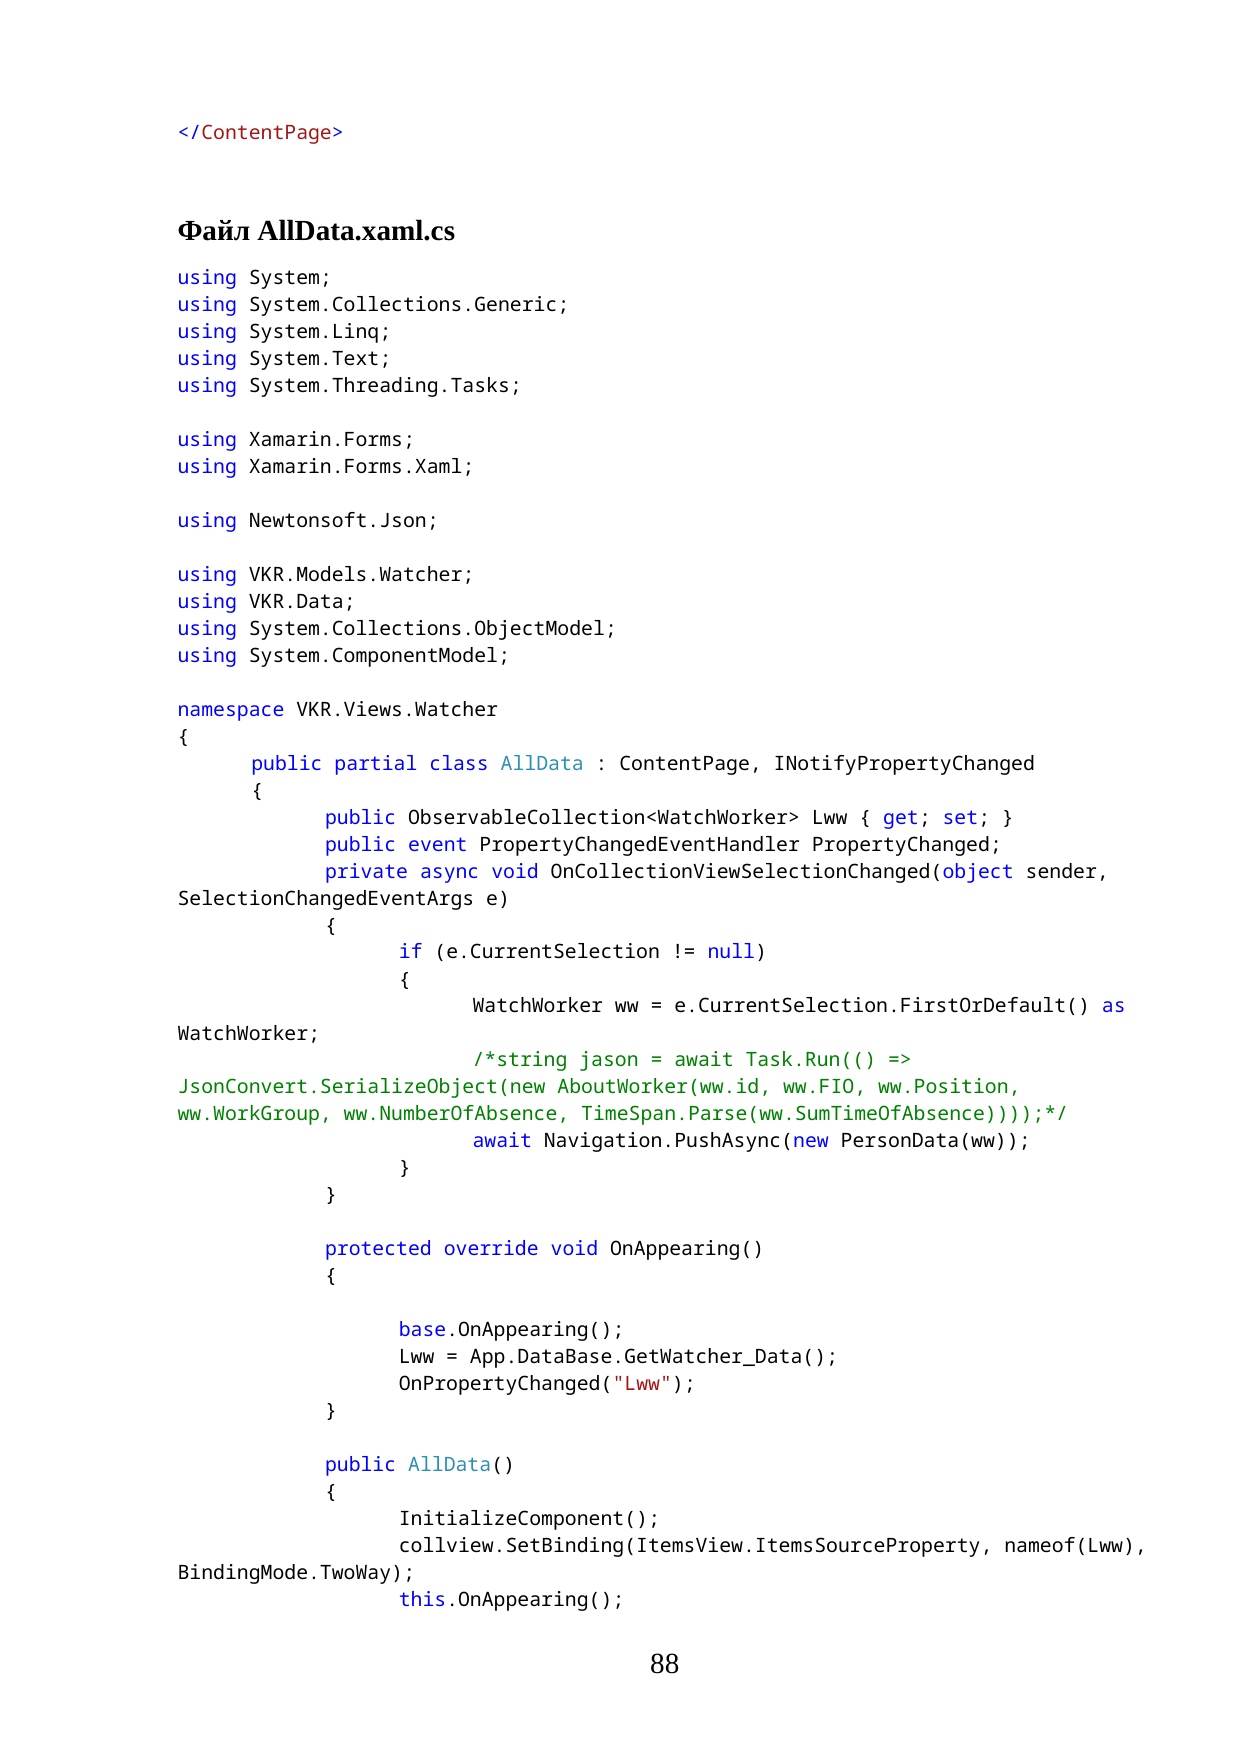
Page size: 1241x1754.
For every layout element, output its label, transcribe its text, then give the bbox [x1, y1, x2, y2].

text InitializeComponent(); [177, 1504, 1152, 1531]
text } [177, 1154, 1152, 1181]
text { [177, 776, 1152, 803]
text using System; [177, 263, 1152, 290]
text { [177, 1477, 1152, 1504]
text using System.Collections.Generic; [177, 290, 1152, 317]
text protected override void OnAppearing() [177, 1234, 1152, 1262]
subtitle Файл AllData.xaml.cs [177, 213, 1152, 247]
text Lww = App.DataBase.GetWatcher_Data(); [177, 1342, 1152, 1369]
text await Navigation.PushAsync(new PersonData(ww)); [177, 1127, 1152, 1154]
text using VKR.Models.Watcher; [177, 560, 1152, 587]
text using System.Text; [177, 344, 1152, 371]
text { [177, 722, 1152, 749]
text OnPropertyChanged("Lww"); [177, 1369, 1152, 1396]
text using System.ComponentModel; [177, 641, 1152, 668]
text collview.SetBinding(ItemsView.ItemsSourceProperty, nameof(Lww), BindingMode.TwoWay); [177, 1531, 1152, 1585]
text using Xamarin.Forms.Xaml; [177, 452, 1152, 479]
text using System.Linq; [177, 317, 1152, 344]
text if (e.CurrentSelection != null) [177, 938, 1152, 965]
text using System.Collections.ObjectModel; [177, 614, 1152, 641]
text namespace VKR.Views.Watcher [177, 695, 1152, 722]
text { [177, 965, 1152, 992]
text using Xamarin.Forms; [177, 425, 1152, 452]
text base.OnAppearing(); [177, 1316, 1152, 1342]
text } [177, 1181, 1152, 1208]
text private async void OnCollectionViewSelectionChanged(object sender, SelectionChangedEventArgs e) [177, 857, 1152, 911]
text { [177, 911, 1152, 938]
text </ContentPage> [177, 118, 1152, 145]
text using Newtonsoft.Json; [177, 506, 1152, 533]
text using VKR.Data; [177, 587, 1152, 614]
text using System.Threading.Tasks; [177, 371, 1152, 398]
text this.OnAppearing(); [177, 1585, 1152, 1612]
text } [177, 1396, 1152, 1423]
text public event PropertyChangedEventHandler PropertyChanged; [177, 830, 1152, 857]
text { [177, 1262, 1152, 1288]
text WatchWorker ww = e.CurrentSelection.FirstOrDefault() as WatchWorker; [177, 992, 1152, 1046]
text /*string jason = await Task.Run(() => JsonConvert.SerializeObject(new AboutWorker(ww.id, ww.FIO, ww.Position, ww.WorkGroup, ww.NumberOfAbsence, TimeSpan.Parse(ww.SumTimeOfAbsence))));*/ [177, 1046, 1152, 1127]
text public ObservableCollection<WatchWorker> Lww { get; set; } [177, 803, 1152, 830]
text public partial class AllData : ContentPage, INotifyPropertyChanged [177, 749, 1152, 776]
text public AllData() [177, 1450, 1152, 1477]
